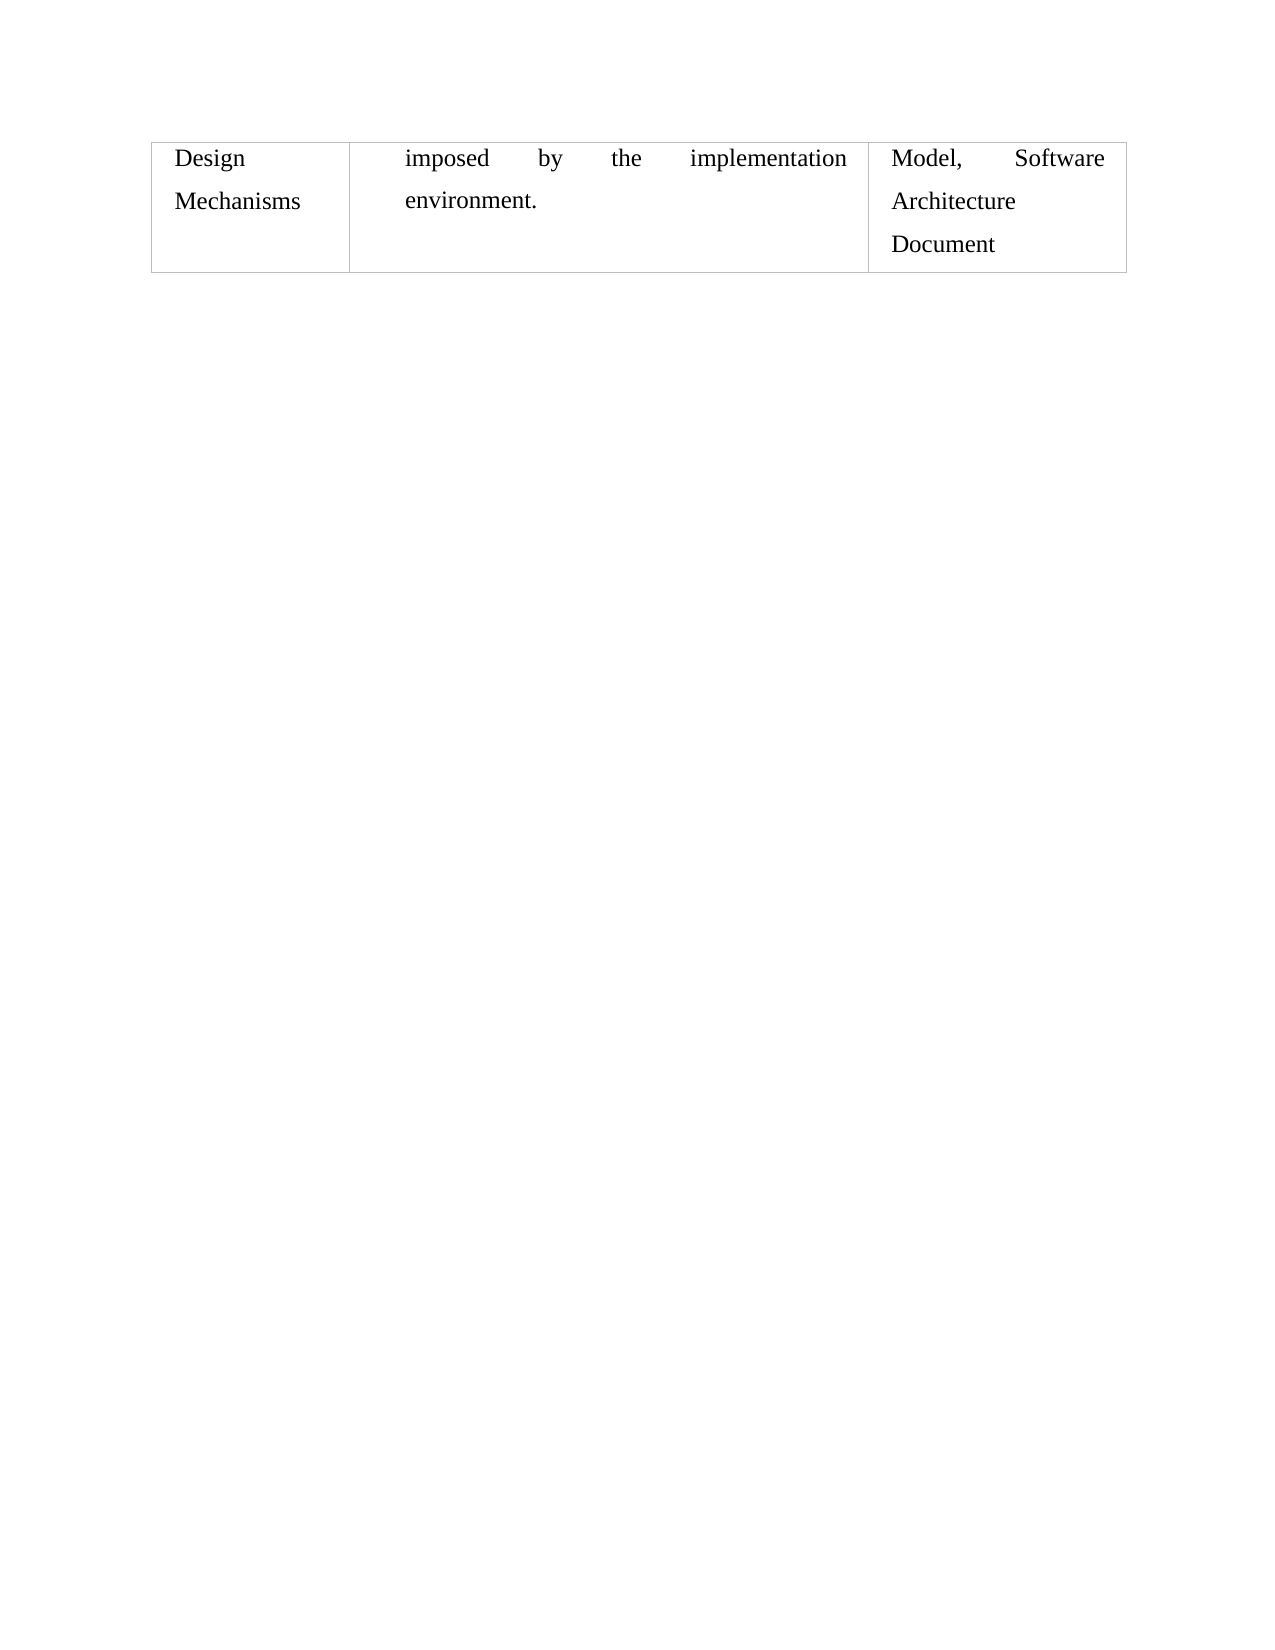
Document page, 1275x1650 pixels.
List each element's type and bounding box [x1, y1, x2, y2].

table_cell [869, 143, 1126, 272]
table_cell [152, 143, 349, 272]
table_cell [350, 143, 868, 272]
